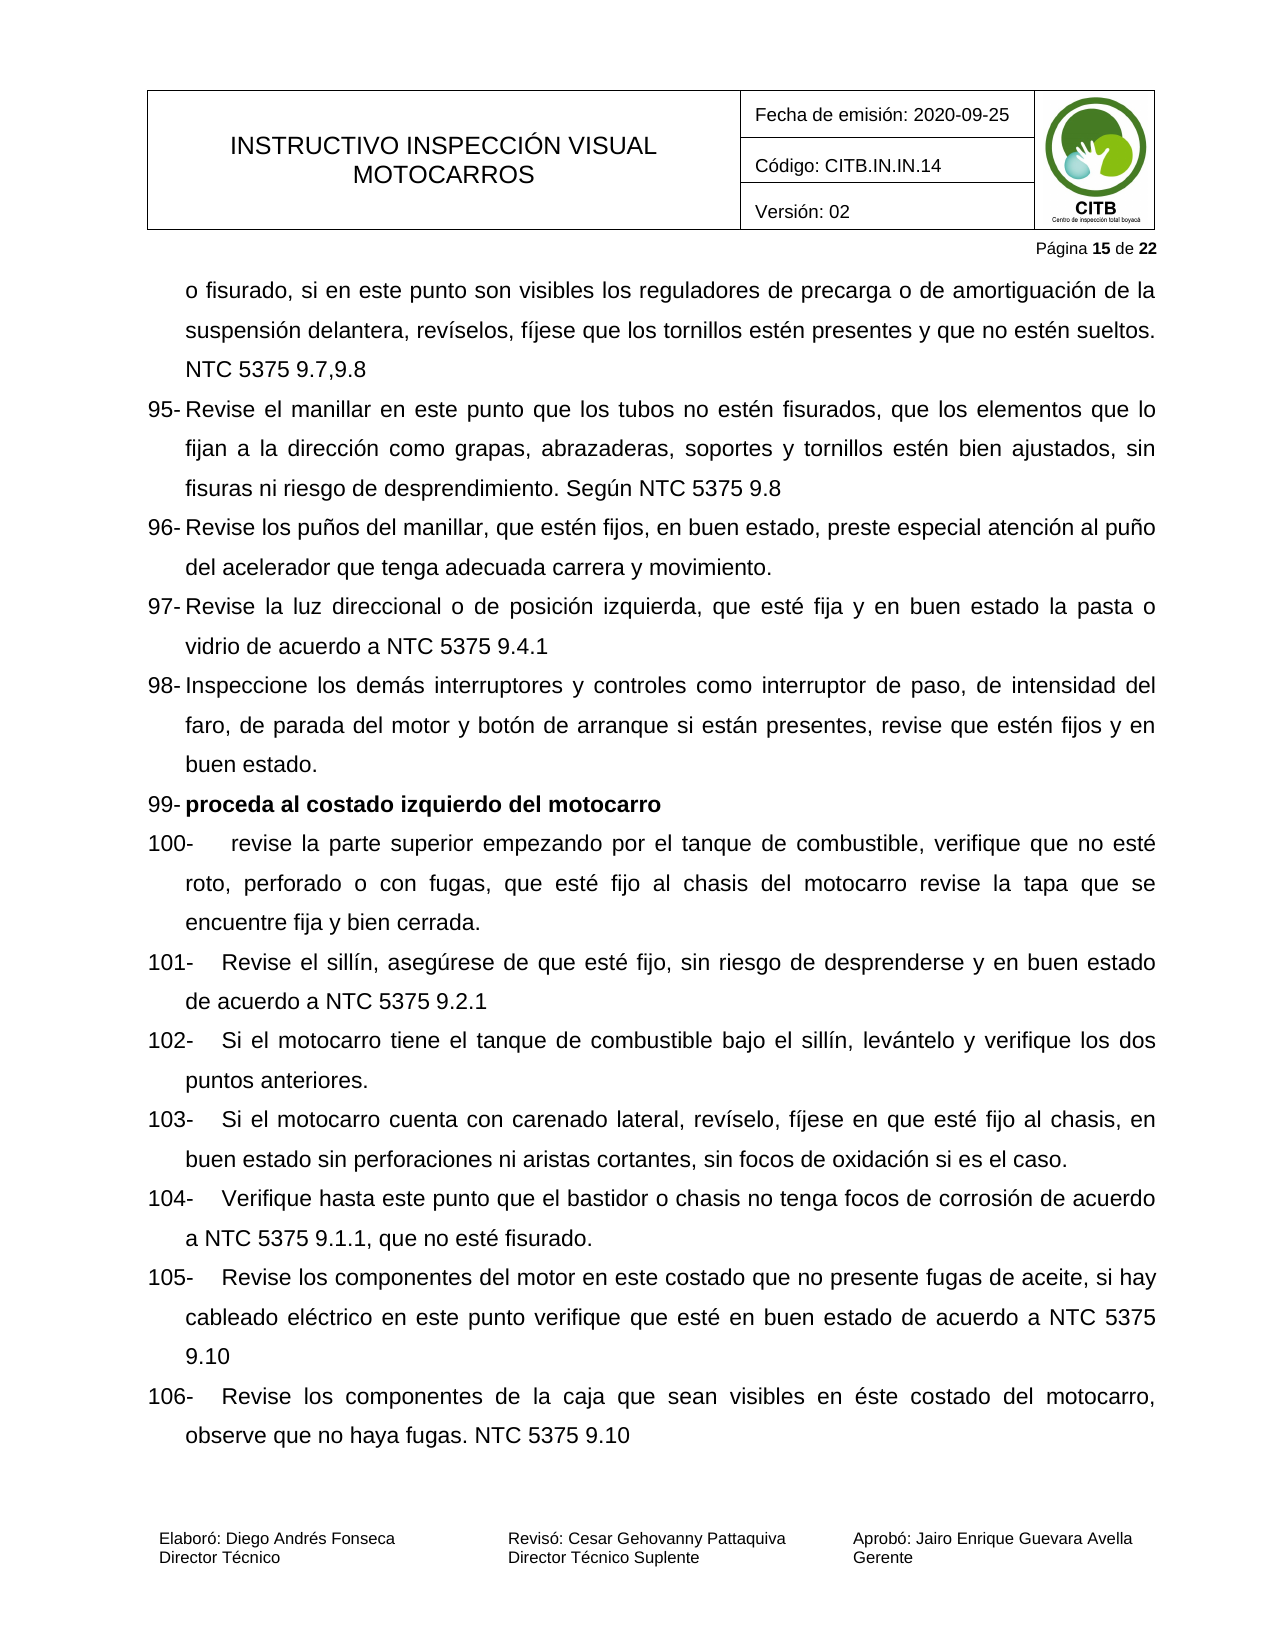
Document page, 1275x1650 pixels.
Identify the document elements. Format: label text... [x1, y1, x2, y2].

list Revise los componentes de la caja que sean visibles en éste costado del motocarro, observe que no haya fugas. NTC 5375 9.10 [148, 1383, 1157, 1449]
list Revise los puños del manillar, que estén fijos, en buen estado, preste especial atención al puño del acelerador que tenga adecuada carrera y movimiento. [148, 514, 1157, 580]
picture [1043, 92, 1148, 225]
list Revise el manillar en este punto que los tubos no estén fisurados, que los elementos que lo fijan a la dirección como grapas, abrazaderas, soportes y tornillos estén bien ajustados, sin fisuras ni riesgo de desprendimiento. Según NTC 5375 9.8 [148, 396, 1157, 501]
list Revise el sillín, asegúrese de que esté fijo, sin riesgo de desprenderse y en buen estado de acuerdo a NTC 5375 9.2.1 [148, 948, 1157, 1014]
list Si el motocarro tiene el tanque de combustible bajo el sillín, levántelo y verifique los dos puntos anteriores. [148, 1027, 1157, 1093]
list Inspeccione los demás interruptores y controles como interruptor de paso, de intensidad del faro, de parada del motor y botón de arranque si están presentes, revise que estén fijos y en buen estado. [148, 672, 1157, 777]
list Revise la luz direccional o de posición izquierda, que esté fija y en buen estado la pasta o vidrio de acuerdo a NTC 5375 9.4.1 [148, 593, 1157, 659]
list proceda al costado izquierdo del motocarro [148, 791, 1157, 817]
list Verifique hasta este punto que el bastidor o chasis no tenga focos de corrosión de acuerdo a NTC 5375 9.1.1, que no esté fisurado. [148, 1185, 1157, 1251]
list Revise los componentes del motor en este costado que no presente fugas de aceite, si hay cableado eléctrico en este punto verifique que esté en buen estado de acuerdo a NTC 5375 9.10 [148, 1264, 1157, 1370]
list revise la parte superior empezando por el tanque de combustible, verifique que no esté roto, perforado o con fugas, que esté fijo al chasis del motocarro revise la tapa que se encuentre fija y bien cerrada. [148, 830, 1157, 935]
list Si el motocarro cuenta con carenado lateral, revíselo, fíjese en que esté fijo al chasis, en buen estado sin perforaciones ni aristas cortantes, sin focos de oxidación si es el caso. [148, 1106, 1157, 1172]
